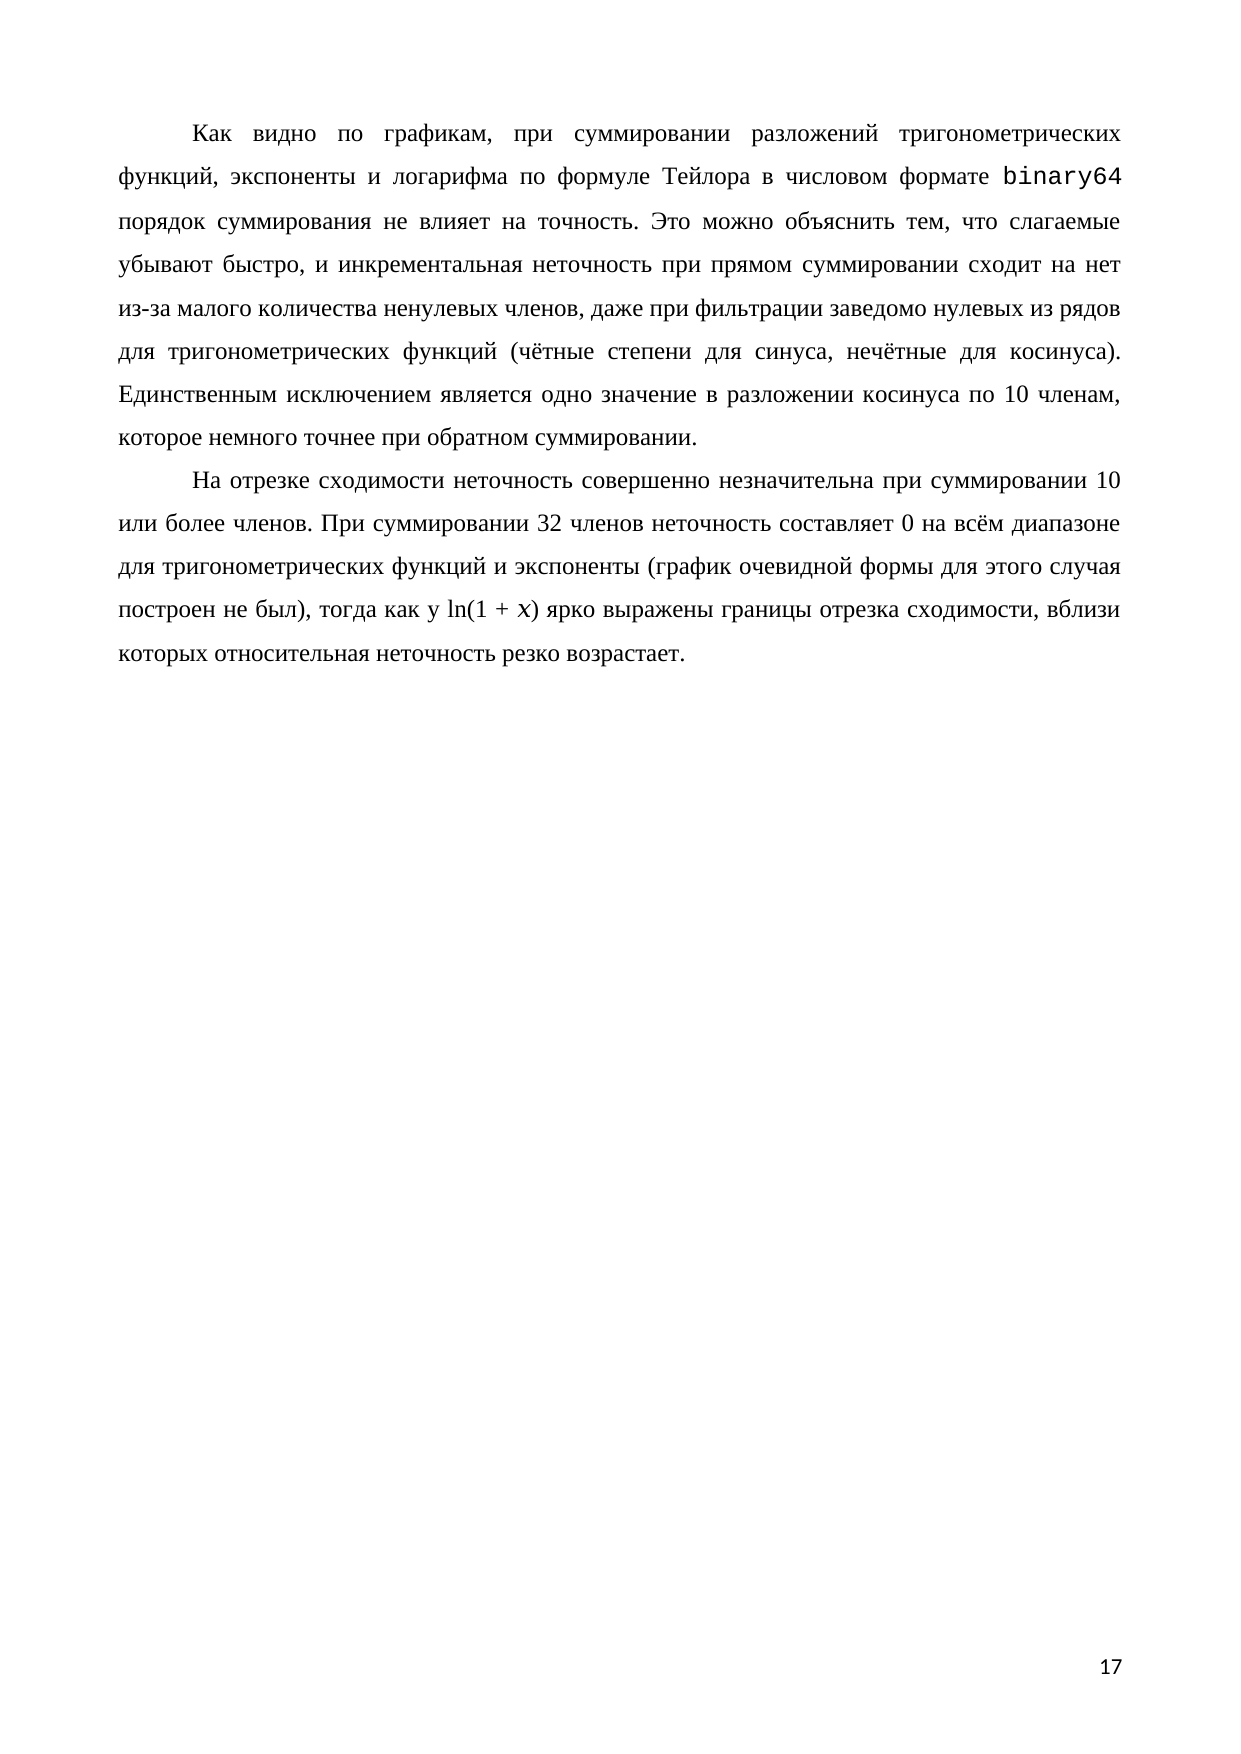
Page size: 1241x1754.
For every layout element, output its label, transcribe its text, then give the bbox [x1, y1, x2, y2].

text На отрезке сходимости неточность совершенно незначительна при суммировании 10 или более членов. При суммировании 32 членов неточность составляет 0 на всём диапазоне для тригонометрических функций и экспоненты (график очевидной формы для этого случая построен не был), тогда как у ln(1 + 𝑥) ярко выражены границы отрезка сходимости, вблизи которых относительная неточность резко возрастает. [118, 465, 1122, 666]
text Как видно по графикам, при суммировании разложений тригонометрических функций, экспоненты и логарифма по формуле Тейлора в числовом формате binary64 порядок суммирования не влияет на точность. Это можно объяснить тем, что слагаемые убывают быстро, и инкрементальная неточность при прямом суммировании сходит на нет из-за малого количества ненулевых членов, даже при фильтрации заведомо нулевых из рядов для тригонометрических функций (чётные степени для синуса, нечётные для косинуса). Единственным исключением является одно значение в разложении косинуса по 10 членам, которое немного точнее при обратном суммировании. [118, 118, 1122, 451]
